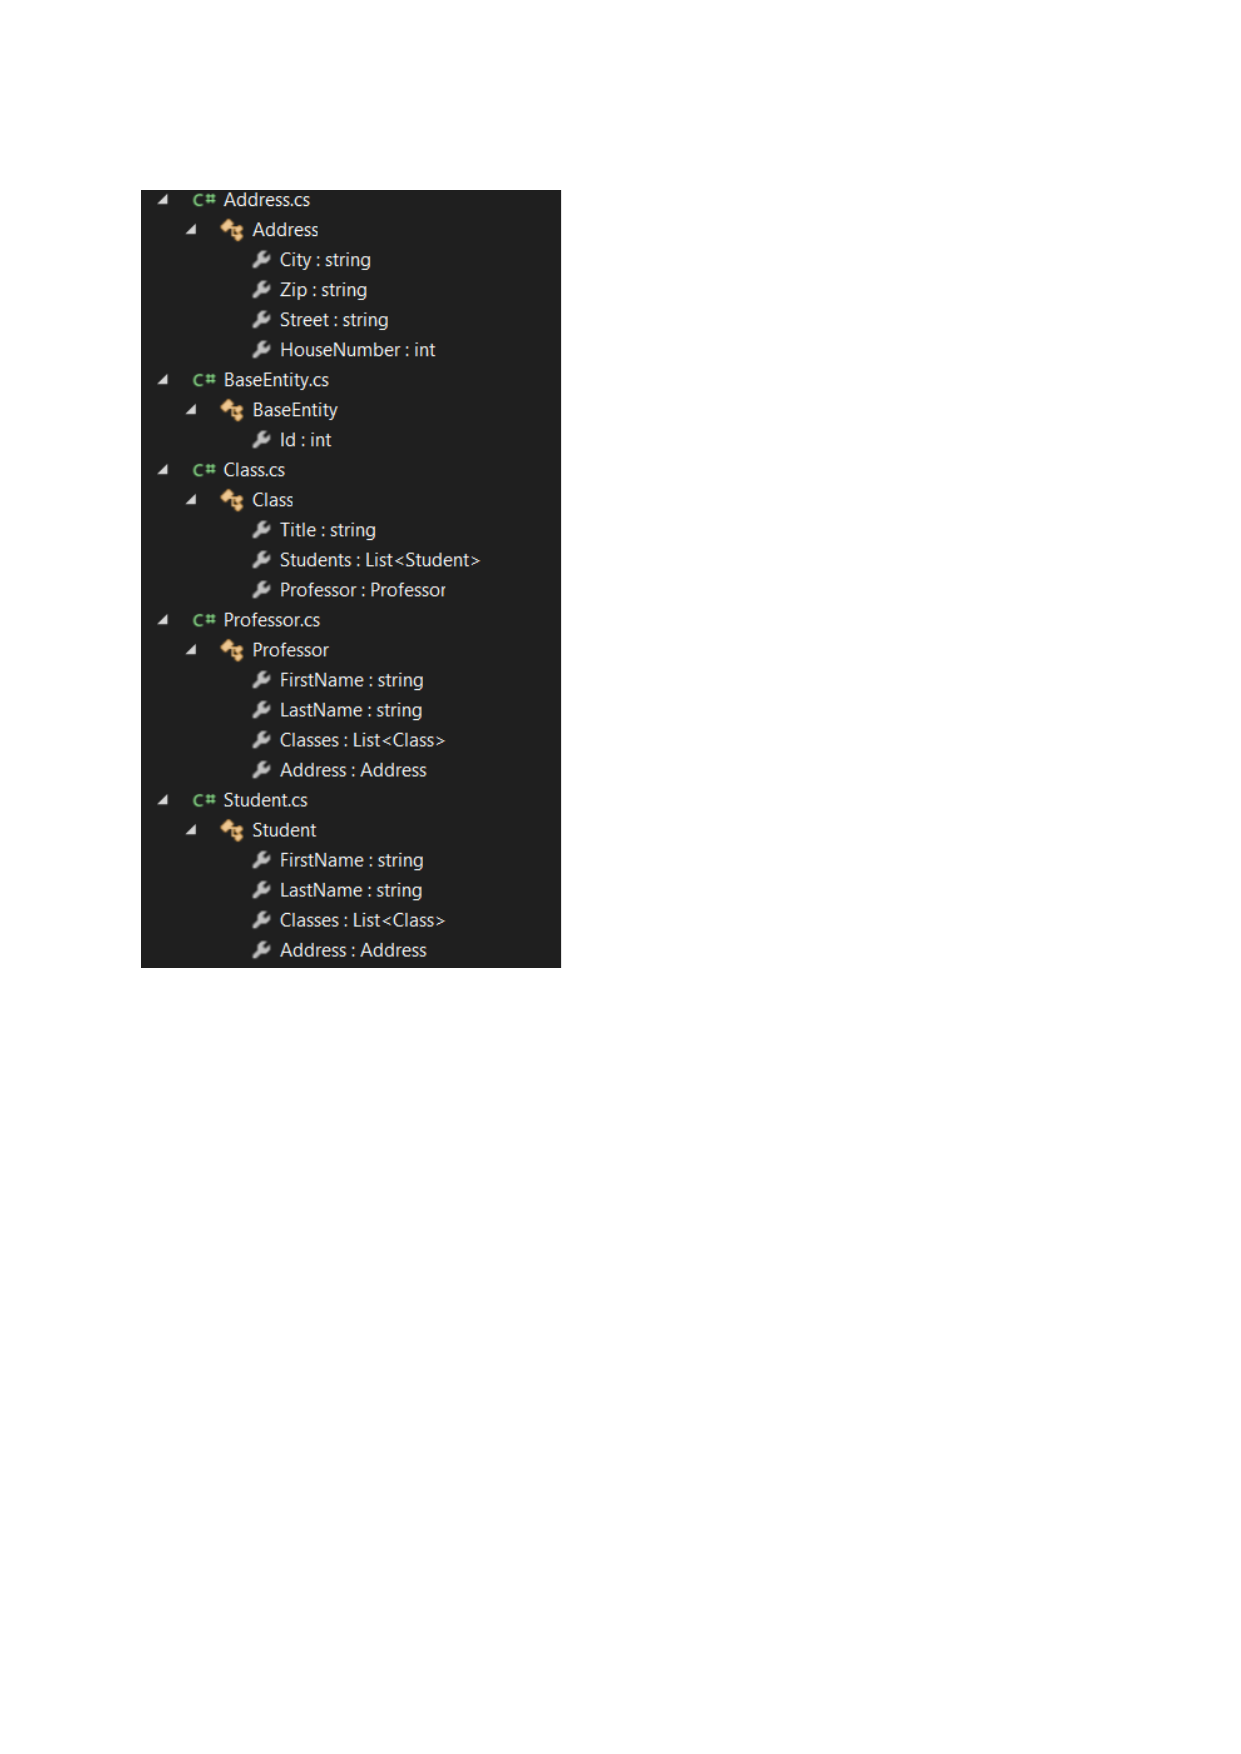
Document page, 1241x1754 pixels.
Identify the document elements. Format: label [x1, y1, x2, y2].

picture [141, 190, 562, 968]
